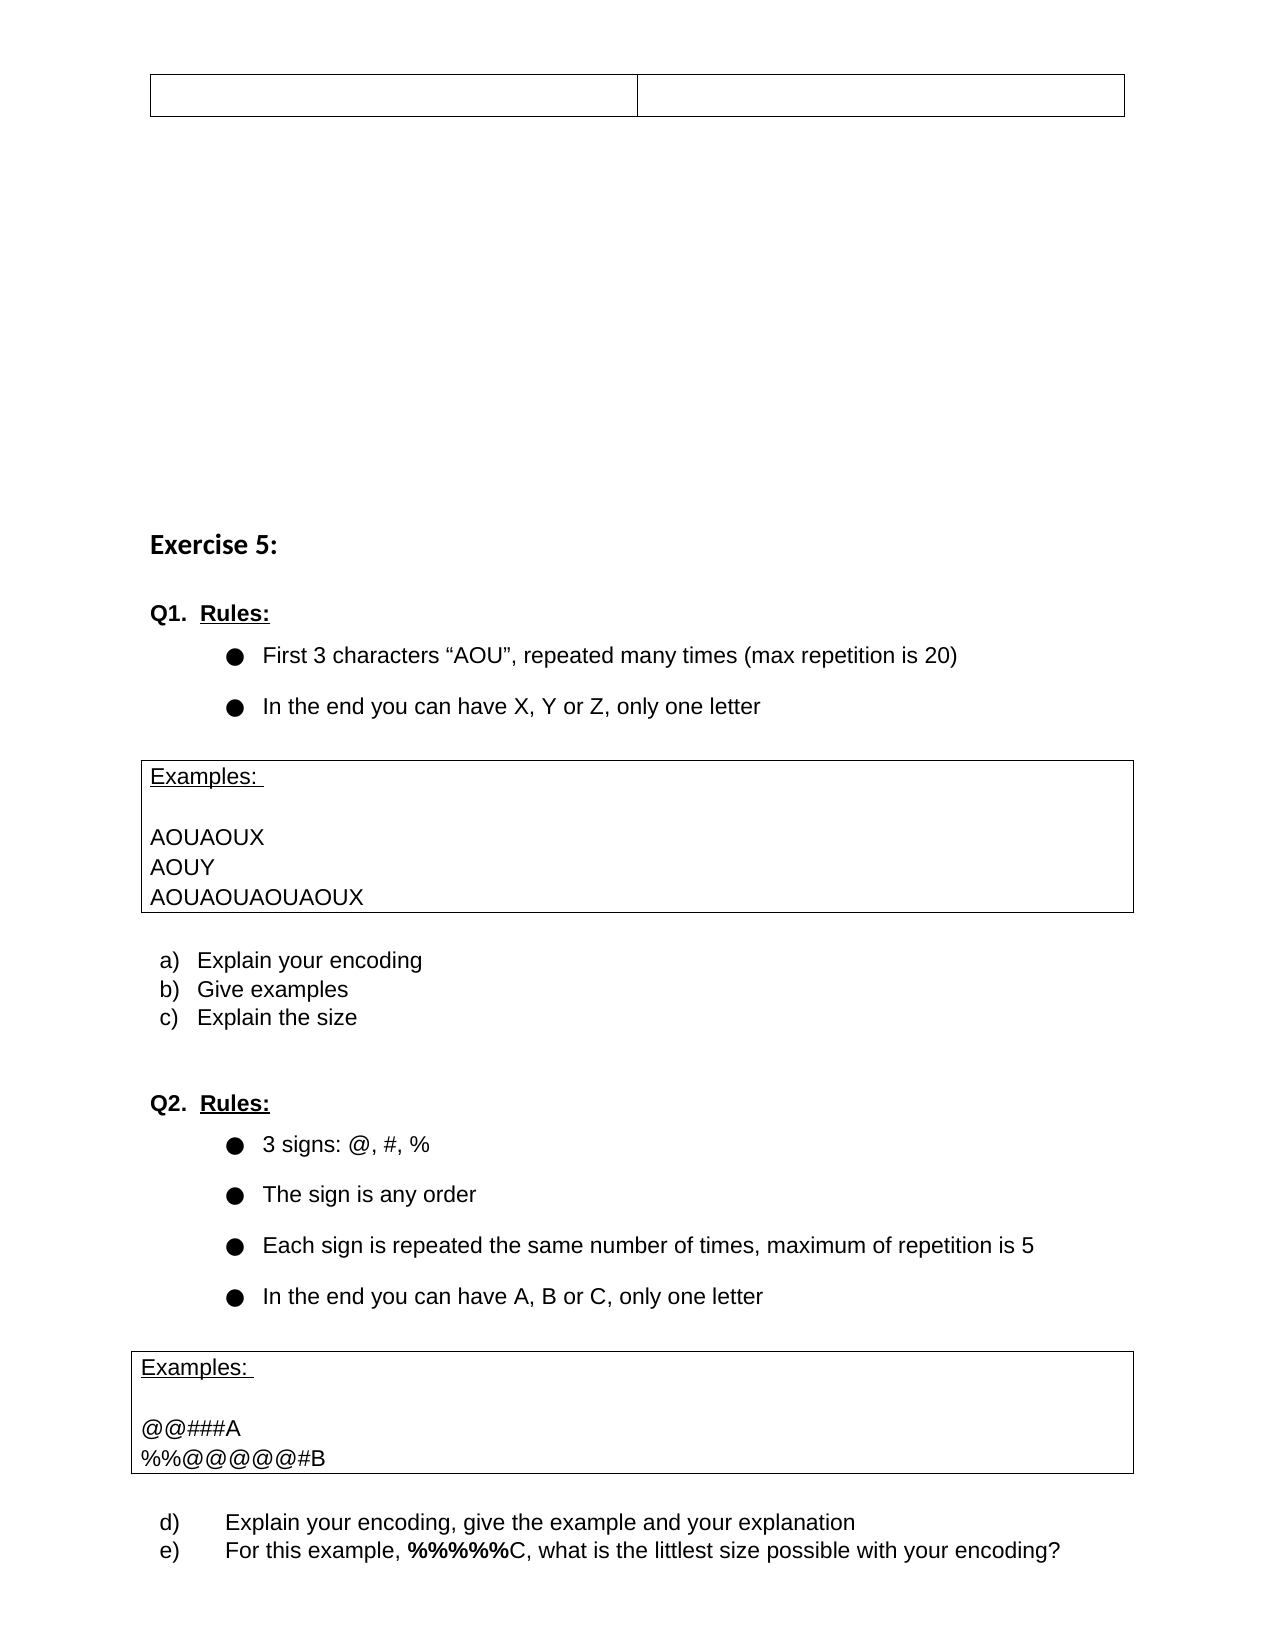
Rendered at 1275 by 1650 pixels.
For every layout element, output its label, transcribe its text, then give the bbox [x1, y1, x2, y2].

list First 3 characters “AOU”, repeated many times (max repetition is 20) [225, 630, 1125, 677]
list The sign is any order [225, 1169, 1125, 1216]
text AOUAOUX [142, 820, 1133, 850]
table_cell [638, 75, 1124, 116]
text Exercise 5: [150, 526, 1125, 562]
list Explain your encoding, give the example and your explanation [150, 1508, 1125, 1535]
list Explain the size [159, 1004, 1125, 1031]
list For this example, %%%%%C, what is the littlest size possible with your encoding? [150, 1537, 1125, 1563]
list In the end you can have X, Y or Z, only one letter [225, 681, 1125, 728]
text @@###A [132, 1412, 1133, 1441]
list Each sign is repeated the same number of times, maximum of repetition is 5 [225, 1219, 1125, 1266]
text %%@@@@@#B [132, 1442, 1133, 1473]
text AOUY [142, 851, 1133, 880]
text AOUAOUAOUAOUX [142, 881, 1133, 912]
table_cell D8F [151, 75, 637, 116]
text Q1. Rules: [150, 600, 1125, 626]
text Q2. Rules: [150, 1089, 1125, 1116]
list Give examples [159, 976, 1125, 1002]
text Examples: [142, 761, 1133, 789]
list In the end you can have A, B or C, only one letter [225, 1270, 1125, 1317]
list Explain your encoding [159, 947, 1125, 974]
list 3 signs: @, #, % [225, 1118, 1125, 1165]
text Examples: [132, 1352, 1133, 1381]
